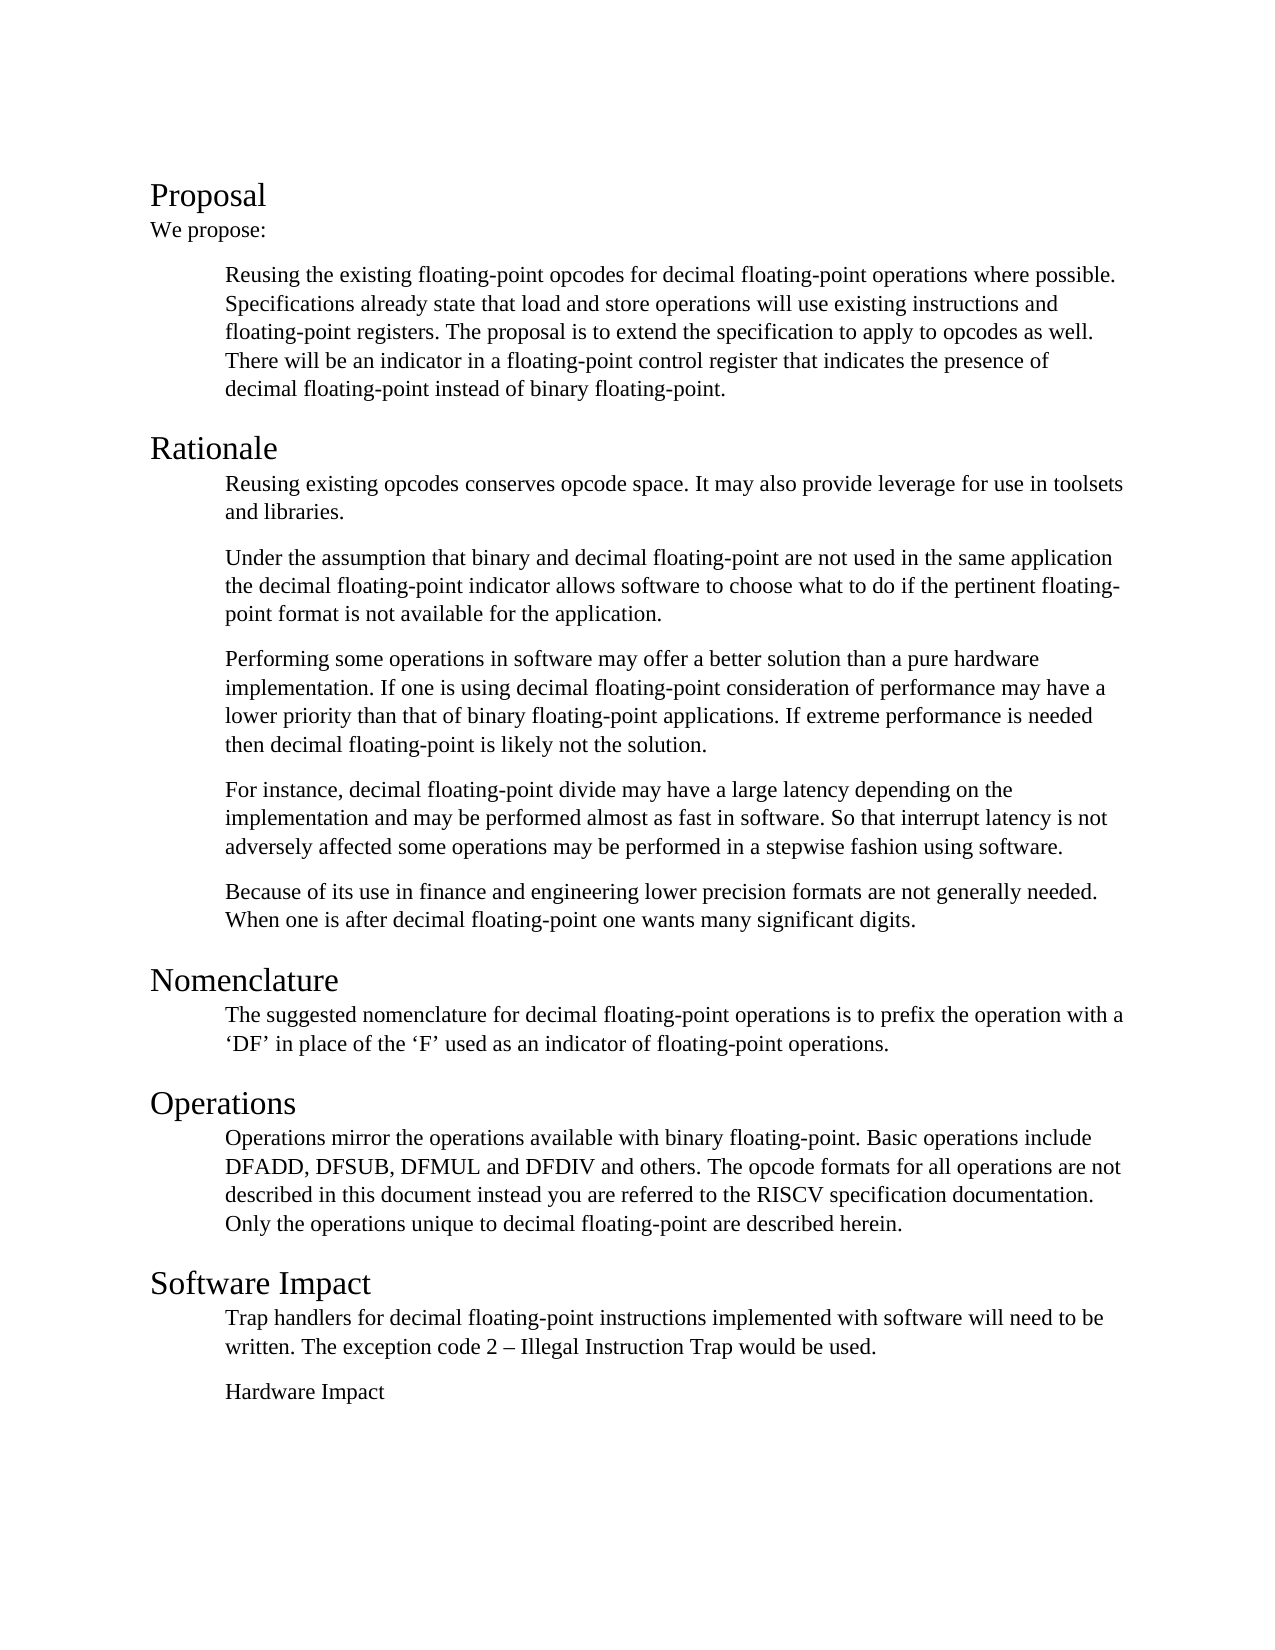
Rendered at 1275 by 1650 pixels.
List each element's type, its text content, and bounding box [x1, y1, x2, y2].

subtitle Operations [150, 1083, 1125, 1121]
text Trap handlers for decimal floating-point instructions implemented with software will need to be written. The exception code 2 – Illegal Instruction Trap would be used. [225, 1304, 1125, 1359]
subtitle Software Impact [150, 1263, 1125, 1301]
subtitle Proposal [150, 175, 1125, 213]
text Performing some operations in software may offer a better solution than a pure hardware implementation. If one is using decimal floating-point consideration of performance may have a lower priority than that of binary floating-point applications. If extreme performance is needed then decimal floating-point is likely not the solution. [225, 646, 1125, 757]
text Reusing existing opcodes conserves opcode space. It may also provide leverage for use in toolsets and libraries. [225, 470, 1125, 525]
text The suggested nomenclature for decimal floating-point operations is to prefix the operation with a ‘DF’ in place of the ‘F’ used as an indicator of floating-point operations. [225, 1001, 1125, 1056]
text Hardware Impact [225, 1378, 1125, 1404]
text Operations mirror the operations available with binary floating-point. Basic operations include DFADD, DFSUB, DFMUL and DFDIV and others. The opcode formats for all operations are not described in this document instead you are referred to the RISCV specification documentation. Only the operations unique to decimal floating-point are described herein. [225, 1124, 1125, 1236]
text Under the assumption that binary and decimal floating-point are not used in the same application the decimal floating-point indicator allows software to choose what to do if the pertinent floating-point format is not available for the application. [225, 543, 1125, 627]
text For instance, decimal floating-point divide may have a large latency depending on the implementation and may be performed almost as fast in software. So that interrupt latency is not adversely affected some operations may be performed in a stepwise fashion using software. [225, 776, 1125, 859]
text Because of its use in finance and engineering lower precision formats are not generally needed. When one is after decimal floating-point one wants many significant digits. [225, 878, 1125, 933]
subtitle Nomenclature [150, 960, 1125, 998]
text We propose: [150, 216, 1125, 243]
subtitle Rationale [150, 429, 1125, 467]
text Reusing the existing floating-point opcodes for decimal floating-point operations where possible. Specifications already state that load and store operations will use existing instructions and floating-point registers. The proposal is to extend the specification to apply to opcodes as well. There will be an indicator in a floating-point control register that indicates the presence of decimal floating-point instead of binary floating-point. [225, 261, 1125, 402]
